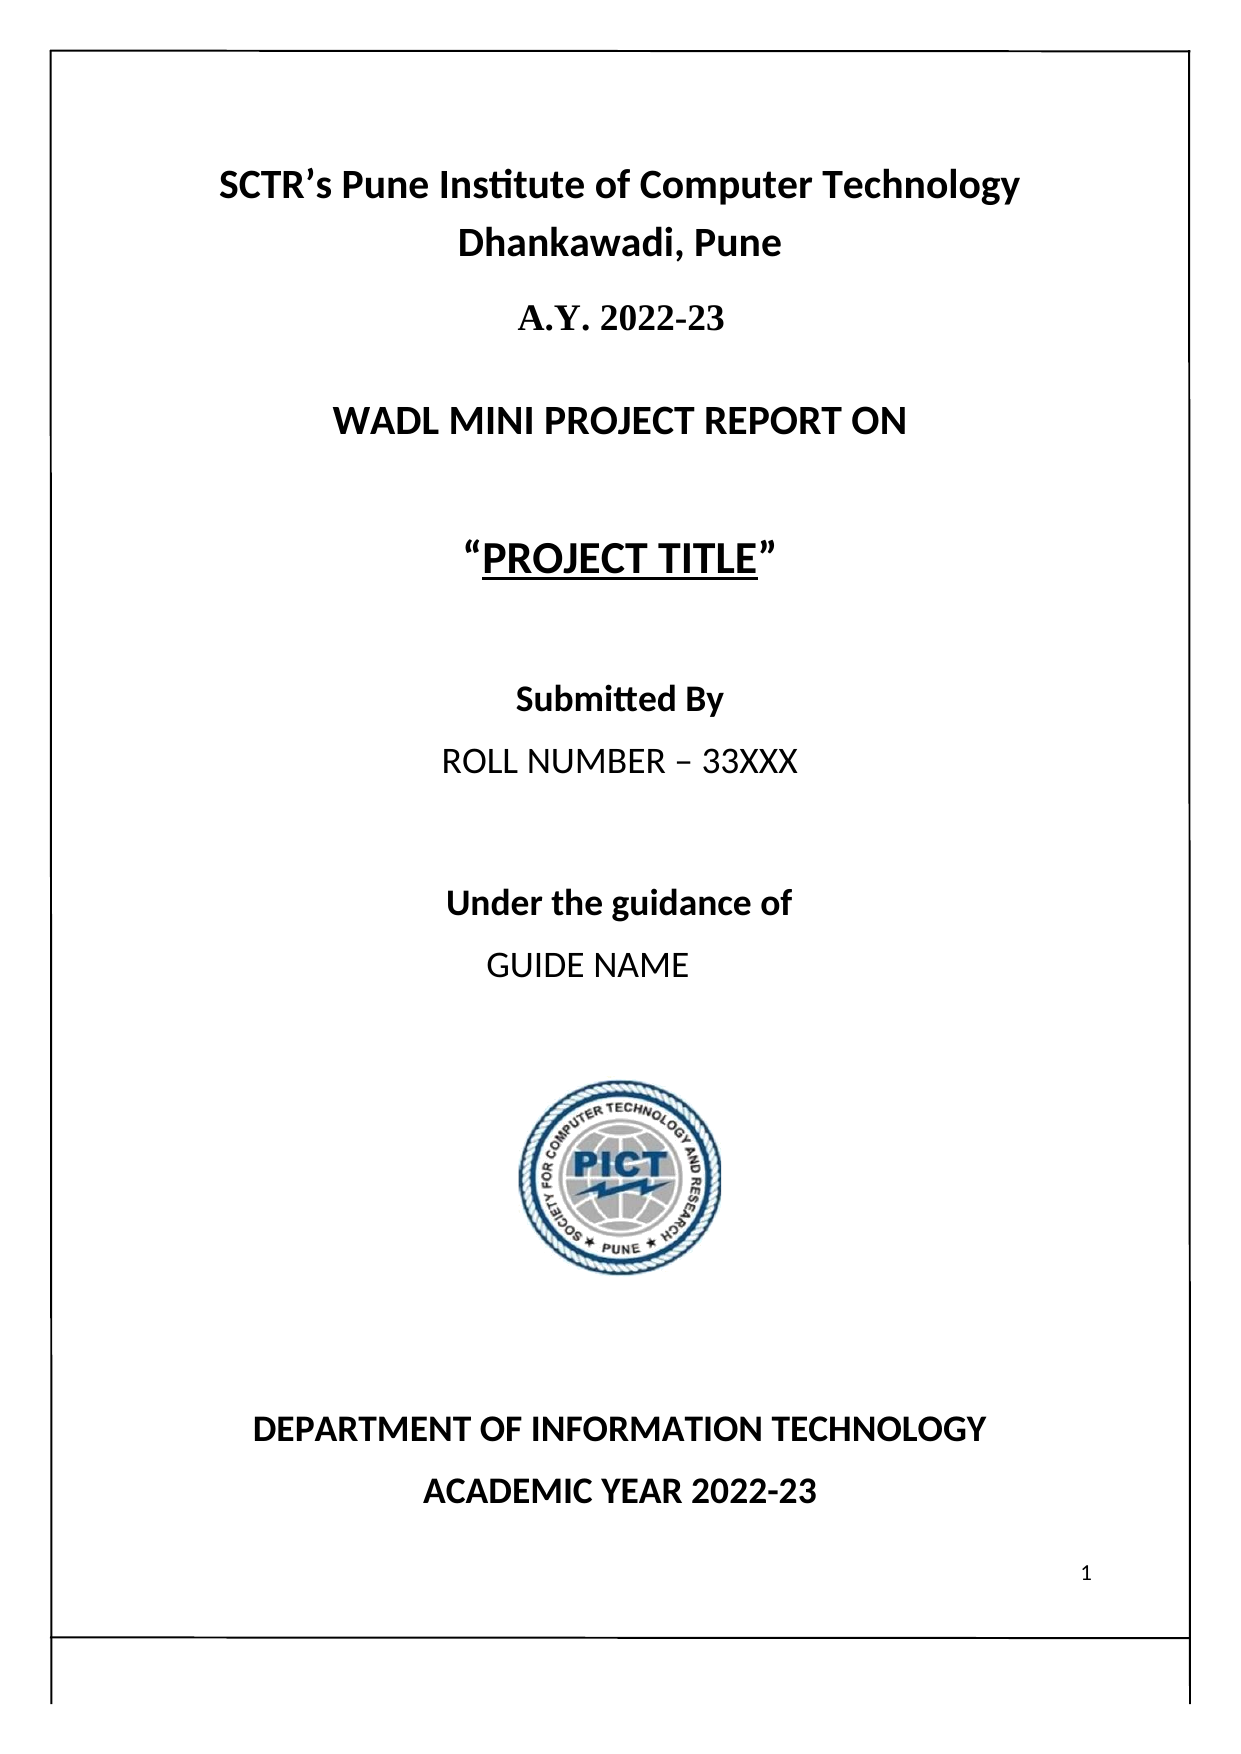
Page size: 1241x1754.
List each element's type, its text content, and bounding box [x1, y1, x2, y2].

text ROLL NUMBER – 33XXX [150, 737, 1089, 783]
text “PROJECT TITLE” [150, 529, 1089, 585]
picture [518, 1076, 722, 1280]
text WADL MINI PROJECT REPORT ON [150, 394, 1089, 445]
text ACADEMIC YEAR 2022-23 [150, 1467, 1089, 1513]
text 1 [150, 1558, 1092, 1586]
text Under the guidance of [446, 879, 1092, 924]
text SCTR’s Pune Institute of Computer Technology Dhankawadi, Pune [219, 158, 1021, 267]
text GUIDE NAME [435, 941, 1092, 987]
text DEPARTMENT OF INFORMATION TECHNOLOGY [150, 1404, 1089, 1450]
text A.Y. 2022-23 [150, 295, 1092, 338]
text Submitted By [150, 675, 1089, 721]
